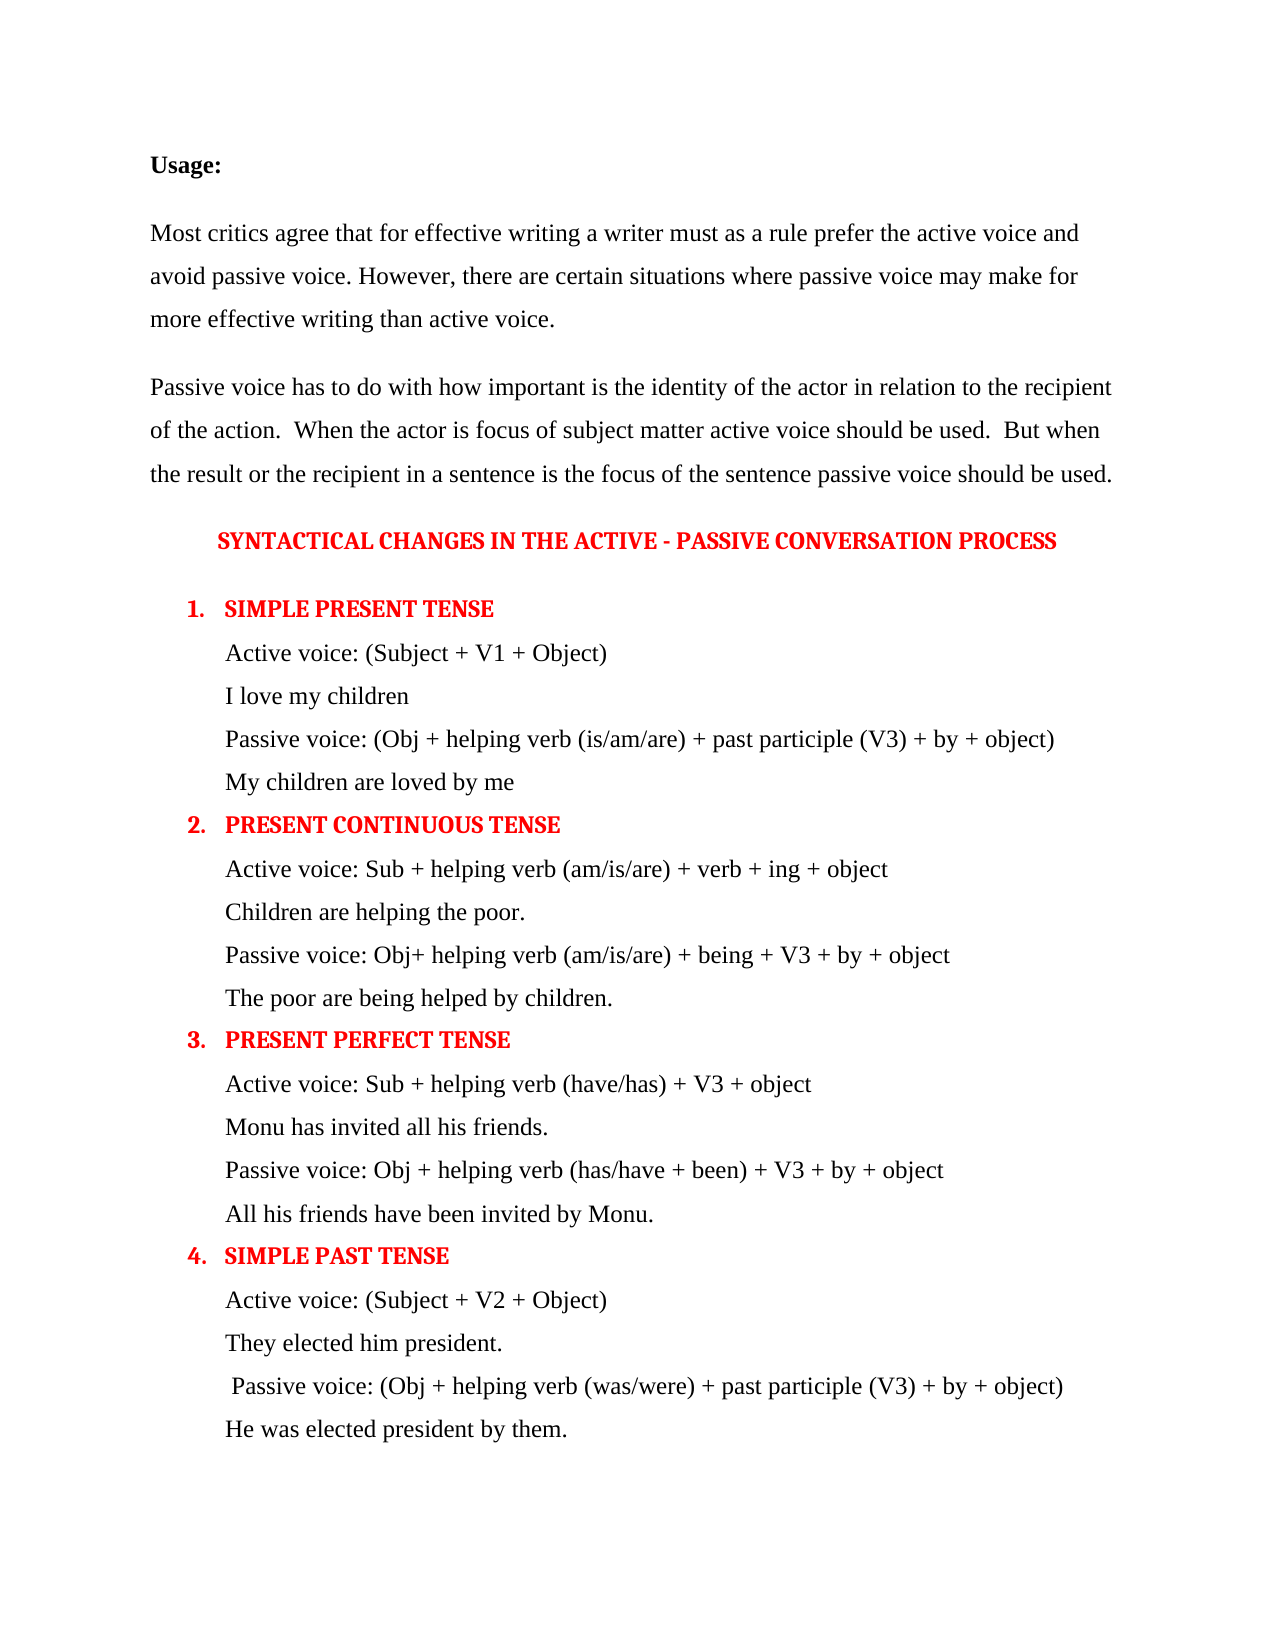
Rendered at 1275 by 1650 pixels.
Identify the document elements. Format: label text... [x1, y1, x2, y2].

list The poor are being helped by children. [225, 983, 1125, 1012]
text Most critics agree that for effective writing a writer must as a rule prefer the active voice and avoid passive voice. However, there are certain situations where passive voice may make for more effective writing than active voice. [150, 218, 1125, 333]
list My children are loved by me [225, 767, 1125, 796]
list Passive voice: Obj+ helping verb (am/is/are) + being + V3 + by + object [225, 940, 1125, 969]
list I love my children [225, 681, 1125, 710]
text Usage: [150, 150, 1125, 179]
list All his friends have been invited by Monu. [225, 1199, 1125, 1227]
list Active voice: (Subject + V2 + Object) [225, 1285, 1125, 1314]
list Active voice: (Subject + V1 + Object) [225, 638, 1125, 667]
list He was elected president by them. [225, 1414, 1125, 1443]
text SYNTACTICAL CHANGES IN THE ACTIVE - PASSIVE CONVERSATION PROCESS [150, 527, 1125, 556]
list Active voice: Sub + helping verb (have/has) + V3 + object [225, 1069, 1125, 1098]
text Passive voice has to do with how important is the identity of the actor in relation to the recipient of the action. When the actor is focus of subject matter active voice should be used. But when the result or the recipient in a sentence is the focus of the sentence passive voice should be used. [150, 372, 1125, 487]
list PRESENT PERFECT TENSE [187, 1026, 1125, 1055]
list Active voice: Sub + helping verb (am/is/are) + verb + ing + object [225, 854, 1125, 882]
list Monu has invited all his friends. [225, 1112, 1125, 1141]
list SIMPLE PAST TENSE [187, 1242, 1125, 1271]
list PRESENT CONTINUOUS TENSE [187, 811, 1125, 839]
list Children are helping the poor. [225, 897, 1125, 926]
list SIMPLE PRESENT TENSE [187, 595, 1125, 624]
list Passive voice: Obj + helping verb (has/have + been) + V3 + by + object [225, 1156, 1125, 1184]
list They elected him president. [225, 1328, 1125, 1357]
list Passive voice: (Obj + helping verb (was/were) + past participle (V3) + by + object) [225, 1371, 1125, 1400]
list Passive voice: (Obj + helping verb (is/am/are) + past participle (V3) + by + object) [225, 724, 1125, 753]
